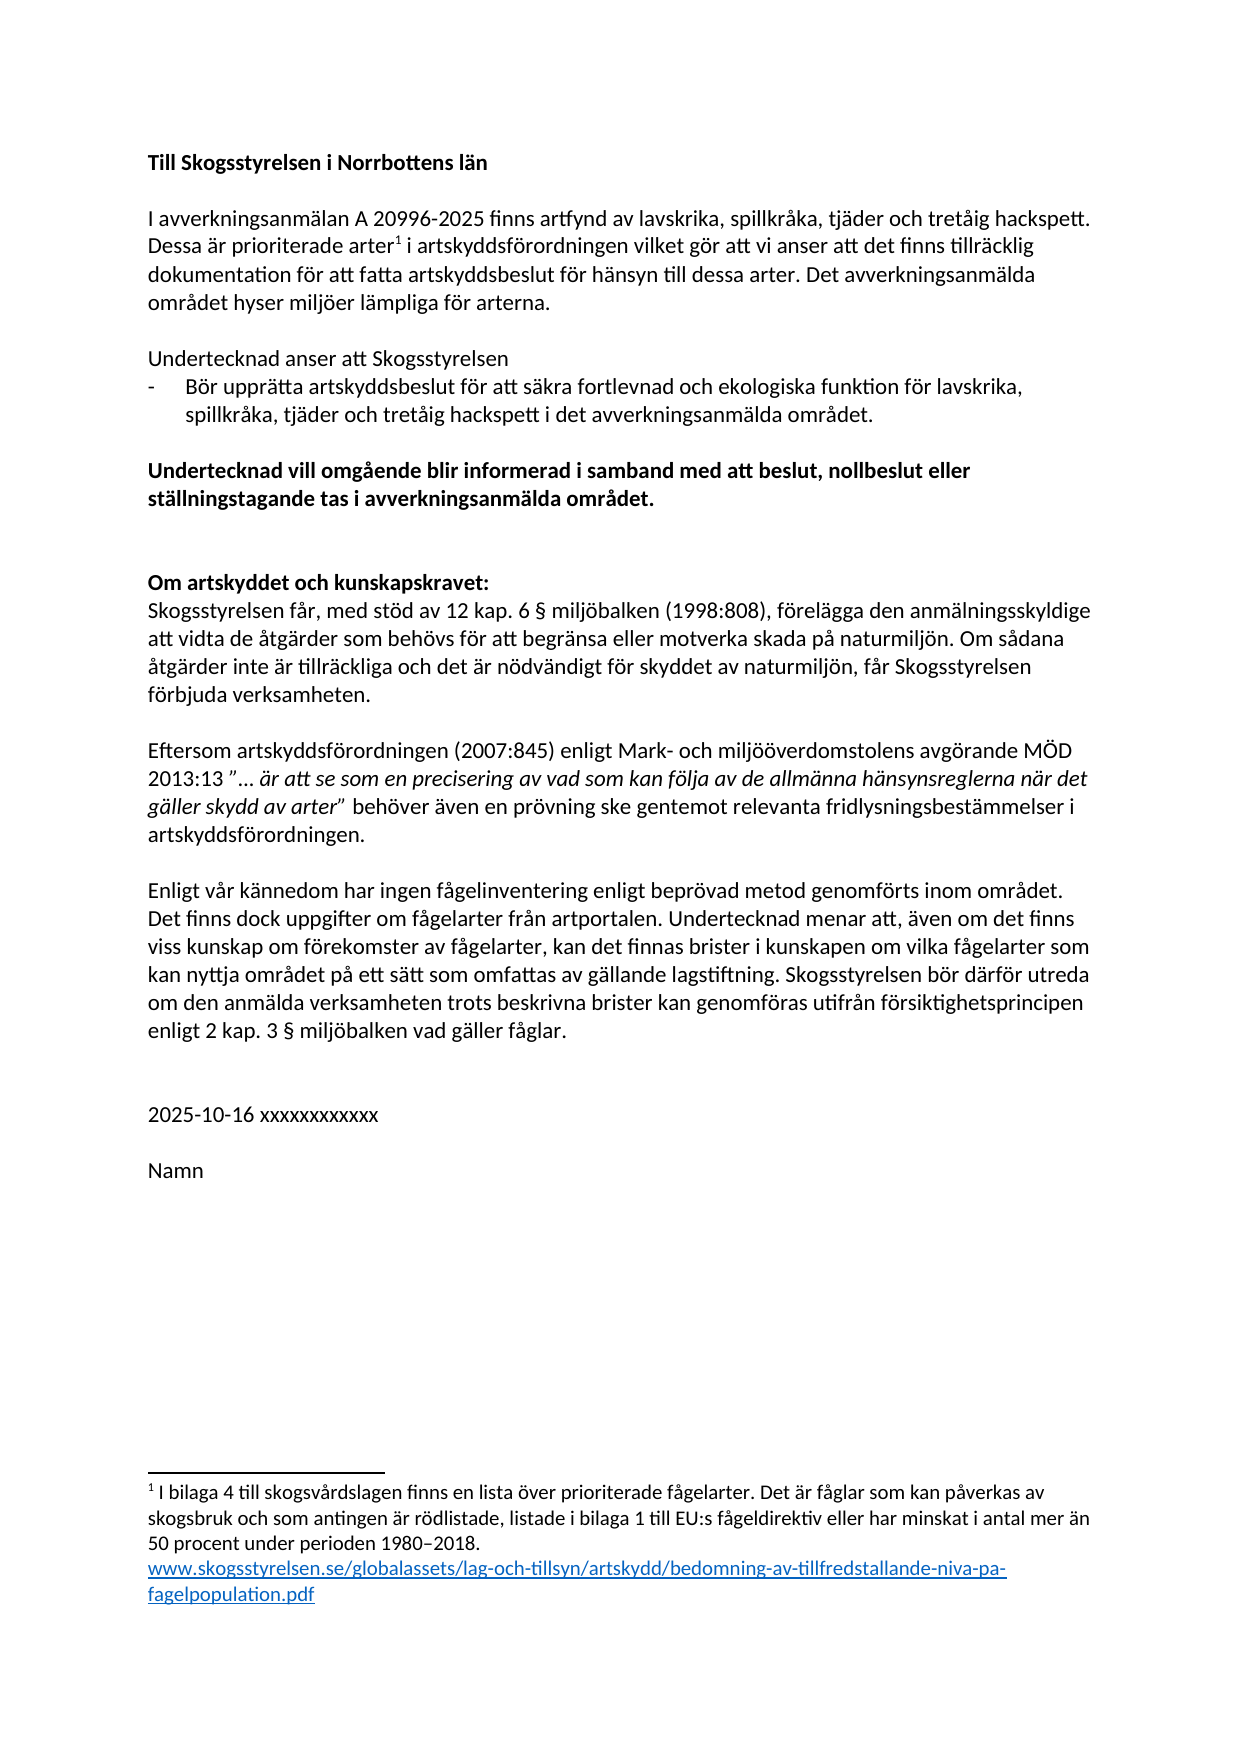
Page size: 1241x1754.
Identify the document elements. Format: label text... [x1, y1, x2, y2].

text 2025-10-16 xxxxxxxxxxxx [148, 1100, 1093, 1128]
text Undertecknad vill omgående blir informerad i samband med att beslut, nollbeslut eller ställningstagande tas i avverkningsanmälda området. [148, 456, 1093, 512]
text I avverkningsanmälan A 20996-2025 finns artfynd av lavskrika, spillkråka, tjäder och tretåig hackspett. Dessa är prioriterade arter i artskyddsförordningen vilket gör att vi anser att det finns tillräcklig dokumentation för att fatta artskyddsbeslut för hänsyn till dessa arter. Det avverkningsanmälda området hyser miljöer lämpliga för arterna. [148, 204, 1093, 316]
text Eftersom artskyddsförordningen (2007:845) enligt Mark- och miljööverdomstolens avgörande MÖD 2013:13 ”… är att se som en precisering av vad som kan följa av de allmänna hänsynsreglerna när det [148, 736, 1093, 792]
text Namn [148, 1156, 1093, 1184]
text gäller skydd av arter” behöver även en prövning ske gentemot relevanta fridlysningsbestämmelser i artskyddsförordningen. [148, 792, 1093, 848]
text Enligt vår kännedom har ingen fågelinventering enligt beprövad metod genomförts inom området. Det finns dock uppgifter om fågelarter från artportalen. Undertecknad menar att, även om det finns viss kunskap om förekomster av fågelarter, kan det finnas brister i kunskapen om vilka fågelarter som kan nyttja området på ett sätt som omfattas av gällande lagstiftning. Skogsstyrelsen bör därför utreda om den anmälda verksamheten trots beskrivna brister kan genomföras utifrån försiktighetsprincipen enligt 2 kap. 3 § miljöbalken vad gäller fåglar. [148, 876, 1093, 1044]
text Till Skogsstyrelsen i Norrbottens län [148, 148, 1093, 176]
text Undertecknad anser att Skogsstyrelsen [148, 344, 1093, 372]
text Om artskyddet och kunskapskravet: [148, 568, 1093, 596]
text Skogsstyrelsen får, med stöd av 12 kap. 6 § miljöbalken (1998:808), förelägga den anmälningsskyldige att vidta de åtgärder som behövs för att begränsa eller motverka skada på naturmiljön. Om sådana åtgärder inte är tillräckliga och det är nödvändigt för skyddet av naturmiljön, får Skogsstyrelsen förbjuda verksamheten. [148, 596, 1093, 708]
list Bör upprätta artskyddsbeslut för att säkra fortlevnad och ekologiska funktion för lavskrika, spillkråka, tjäder och tretåig hackspett i det avverkningsanmälda området. [148, 372, 1093, 428]
